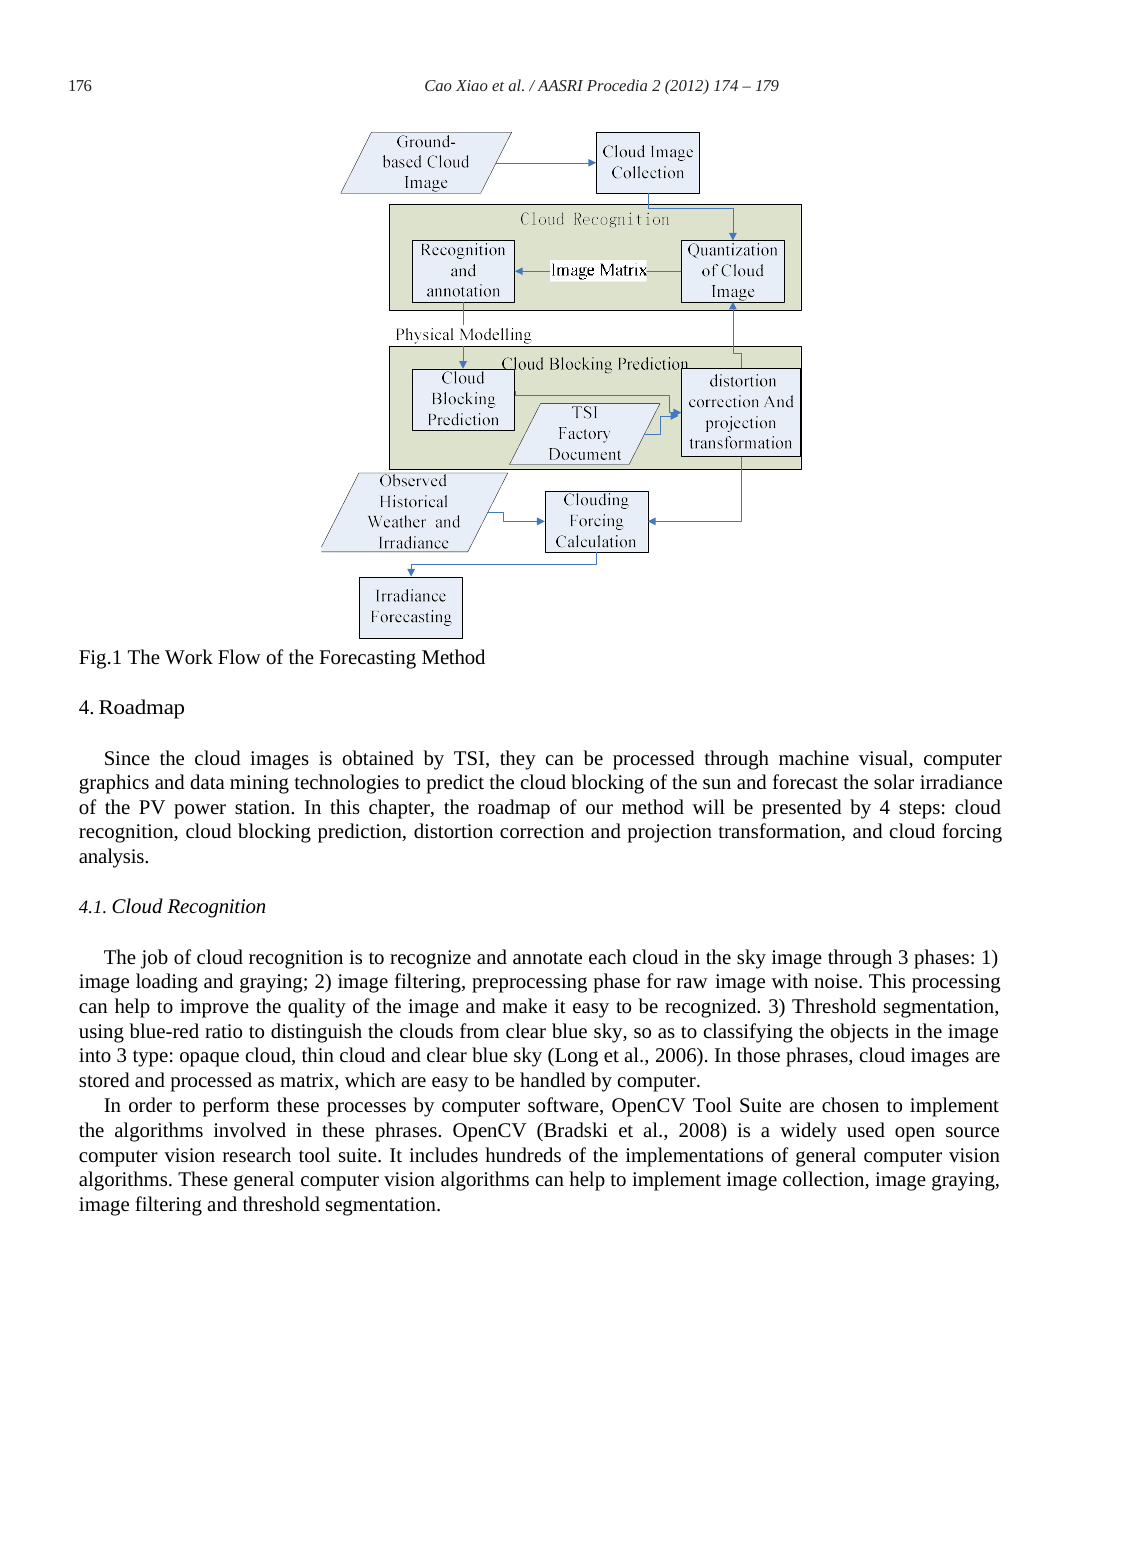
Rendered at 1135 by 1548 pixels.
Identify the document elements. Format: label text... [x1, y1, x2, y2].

picture [689, 374, 794, 474]
picture [382, 135, 471, 223]
picture [427, 371, 500, 450]
picture [502, 357, 689, 382]
picture [556, 493, 637, 572]
picture [370, 589, 453, 645]
picture [395, 328, 532, 352]
picture [688, 243, 779, 332]
picture [521, 212, 670, 235]
list Roadmap [79, 695, 1070, 719]
picture [420, 243, 507, 322]
text Since the cloud images is obtained by TSI, they can be processed through machine visual, computer graphics and data mining technologies to predict the cloud blocking of the sun and forecast the solar irradiance of the PV power station. In this chapter, the roadmap of our method will be presented by 4 steps: cloud recognition, cloud blocking prediction, distortion correction and projection transformation, and cloud forcing analysis. [79, 745, 1004, 868]
text Fig.1 The Work Flow of the Forecasting Method [79, 645, 1070, 669]
picture [550, 260, 647, 312]
picture [548, 406, 623, 484]
picture [367, 474, 462, 574]
list Cloud Recognition [79, 894, 1070, 918]
text The job of cloud recognition is to recognize and annotate each cloud in the sky image through 3 phases: 1) image loading and graying; 2) image filtering, preprocessing phase for raw image with noise. This processing can help to improve the quality of the image and make it easy to be recognized. 3) Threshold segmentation, using blue-red ratio to distinguish the clouds from clear blue sky, so as to classifying the objects in the image into 3 type: opaque cloud, thin cloud and clear blue sky (Long et al., 2006). In those phrases, cloud images are stored and processed as matrix, which are easy to be handled by computer. [79, 944, 1001, 1092]
picture [603, 145, 694, 203]
text In order to perform these processes by computer software, OpenCV Tool Suite are chosen to implement the algorithms involved in these phrases. OpenCV (Bradski et al., 2008) is a widely used open source computer vision research tool suite. It includes hundreds of the implementations of general computer vision algorithms. These general computer vision algorithms can help to implement image collection, image graying, image filtering and threshold segmentation. [79, 1093, 1001, 1216]
